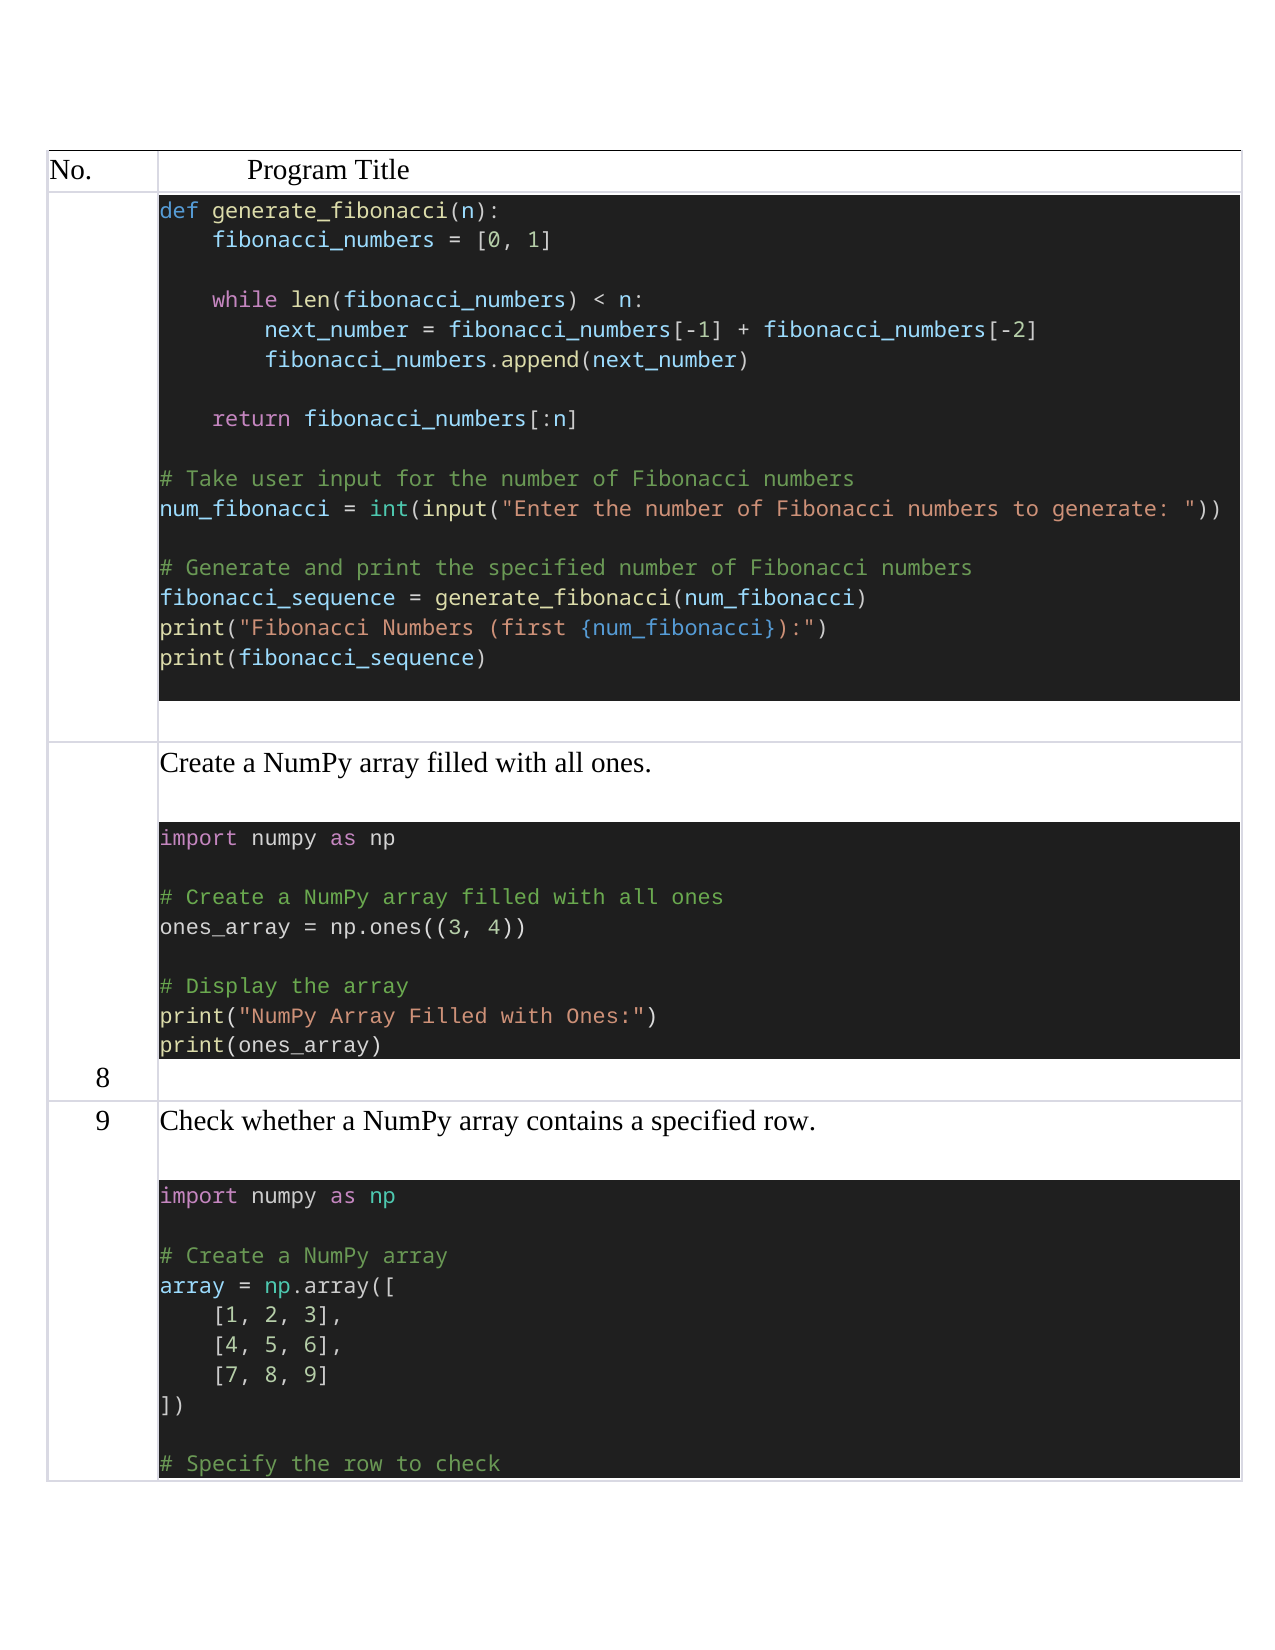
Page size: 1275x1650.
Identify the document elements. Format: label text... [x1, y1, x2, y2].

table_cell 8 [49, 743, 157, 1099]
table_header Program Title [159, 151, 1241, 191]
table_cell Create a NumPy array filled with all ones. import numpy as np # Create a NumPy array filled with all ones ones_array = np.ones((3, 4)) # Display the array print("NumPy Array Filled with Ones:") print(ones_array) [159, 743, 1241, 1099]
table_cell 9 [49, 1102, 157, 1480]
table_header No. [49, 151, 157, 191]
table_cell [159, 1102, 1241, 1480]
table_cell 7 [49, 193, 157, 741]
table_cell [159, 193, 1241, 741]
